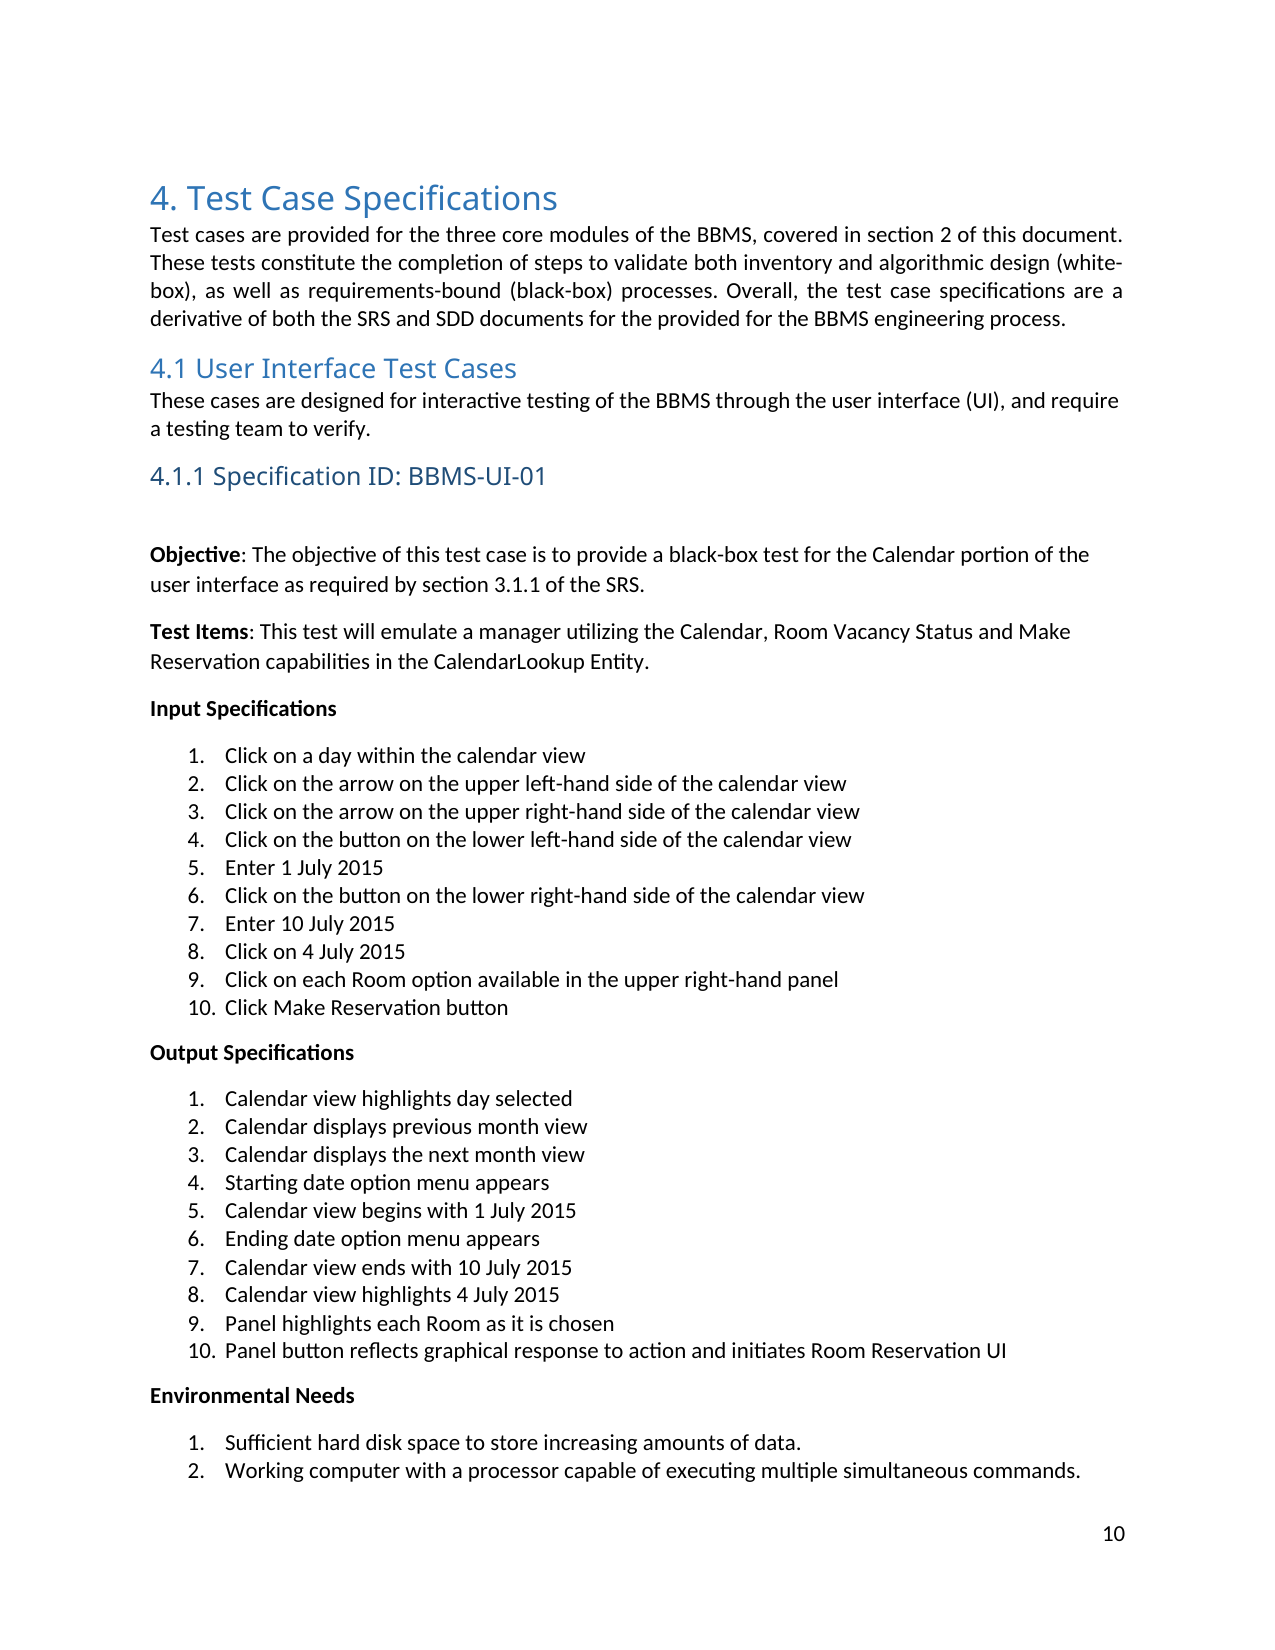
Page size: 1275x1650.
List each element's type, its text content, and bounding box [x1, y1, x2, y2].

text Environmental Needs [150, 1381, 1125, 1409]
subtitle 4.1 User Interface Test Cases [150, 349, 1125, 386]
subtitle 4. Test Case Specifications [150, 175, 1125, 220]
list Click on the arrow on the upper left-hand side of the calendar view [187, 769, 1125, 797]
list Click on 4 July 2015 [187, 937, 1125, 965]
list Click on each Room option available in the upper right-hand panel [187, 965, 1125, 993]
text Test cases are provided for the three core modules of the BBMS, covered in section 2 of this document. These tests constitute the completion of steps to validate both inventory and algorithmic design (white-box), as well as requirements-bound (black-box) processes. Overall, the test case specifications are a derivative of both the SRS and SDD documents for the provided for the BBMS engineering process. [150, 220, 1125, 332]
list Panel highlights each Room as it is chosen [187, 1309, 1125, 1337]
list Click on the arrow on the upper right-hand side of the calendar view [187, 797, 1125, 825]
text These cases are designed for interactive testing of the BBMS through the user interface (UI), and require a testing team to verify. [150, 386, 1125, 442]
text Output Specifications [150, 1038, 1125, 1066]
list Ending date option menu appears [187, 1224, 1125, 1253]
list Calendar view ends with 10 July 2015 [187, 1253, 1125, 1281]
list Sufficient hard disk space to store increasing amounts of data. [187, 1428, 1125, 1456]
text Objective: The objective of this test case is to provide a black-box test for the Calendar portion of the user interface as required by section 3.1.1 of the SRS. [150, 540, 1125, 598]
list Click on a day within the calendar view [187, 741, 1125, 769]
list Enter 1 July 2015 [187, 853, 1125, 881]
list Calendar view begins with 1 July 2015 [187, 1197, 1125, 1224]
subtitle 4.1.1 Specification ID: BBMS-UI-01 [150, 459, 1125, 493]
list Starting date option menu appears [187, 1168, 1125, 1197]
list Click on the button on the lower left-hand side of the calendar view [187, 825, 1125, 853]
list Panel button reflects graphical response to action and initiates Room Reservation UI [187, 1337, 1125, 1365]
list Calendar view highlights day selected [187, 1084, 1125, 1112]
list Click on the button on the lower right-hand side of the calendar view [187, 881, 1125, 909]
list Calendar view highlights 4 July 2015 [187, 1281, 1125, 1309]
list Enter 10 July 2015 [187, 909, 1125, 937]
list Working computer with a processor capable of executing multiple simultaneous commands. [187, 1456, 1125, 1484]
list Calendar displays the next month view [187, 1141, 1125, 1168]
list Click Make Reservation button [187, 993, 1125, 1021]
text Input Specifications [150, 694, 1125, 722]
text Test Items: This test will emulate a manager utilizing the Calendar, Room Vacancy Status and Make Reservation capabilities in the CalendarLookup Entity. [150, 617, 1125, 675]
list Calendar displays previous month view [187, 1112, 1125, 1141]
